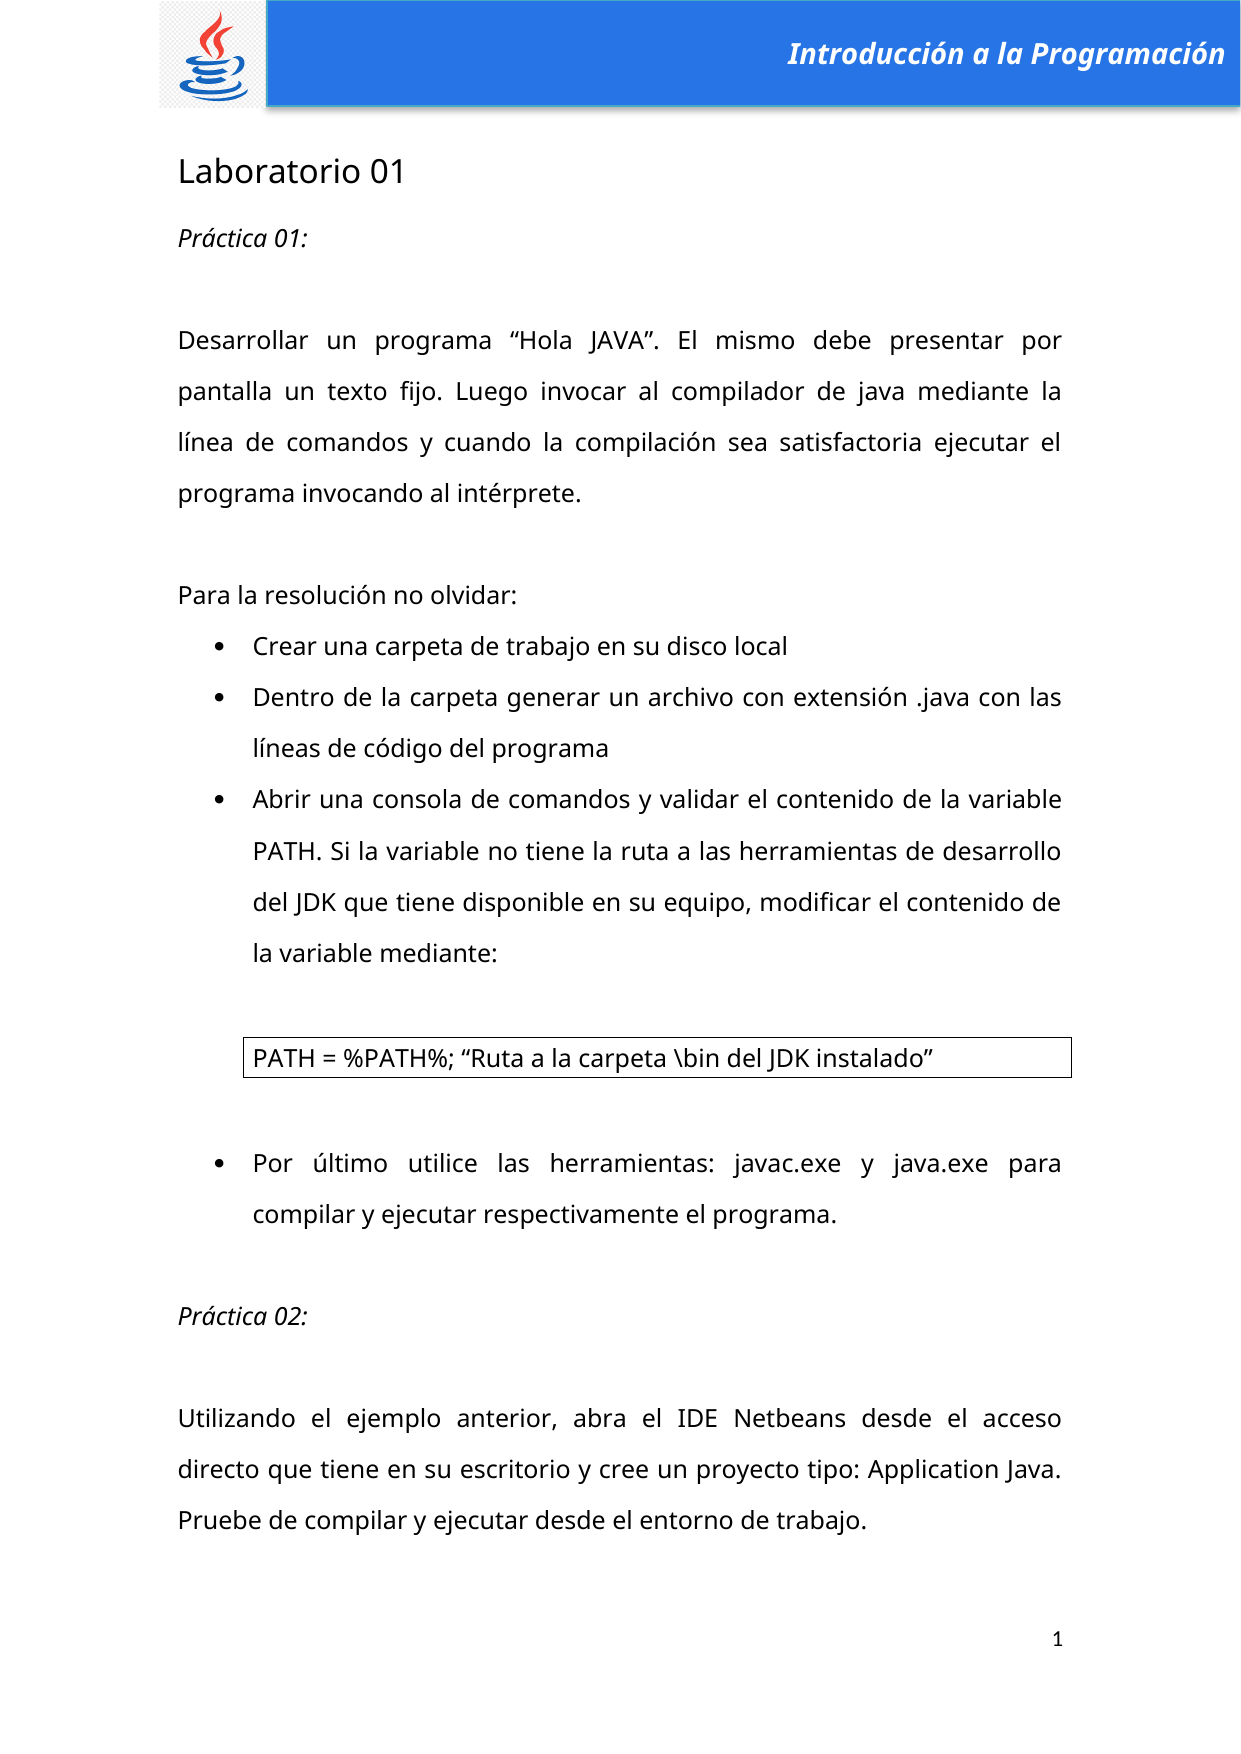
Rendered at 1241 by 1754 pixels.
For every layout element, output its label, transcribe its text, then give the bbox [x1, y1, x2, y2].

list Por último utilice las herramientas: javac.exe y java.exe para compilar y ejecutar respectivamente el programa. [215, 1146, 1063, 1231]
picture [159, 1, 266, 108]
list Dentro de la carpeta generar un archivo con extensión .java con las líneas de código del programa [215, 680, 1063, 765]
text Desarrollar un programa “Hola JAVA”. El mismo debe presentar por pantalla un texto fijo. Luego invocar al compilador de java mediante la línea de comandos y cuando la compilación sea satisfactoria ejecutar el programa invocando al intérprete. [177, 323, 1063, 510]
text Laboratorio 01 [177, 148, 1063, 193]
text Para la resolución no olvidar: [177, 578, 1063, 612]
text Práctica 02: [177, 1299, 1063, 1333]
list PATH = %PATH%; “Ruta a la carpeta \bin del JDK instalado” [244, 1038, 1071, 1077]
list Abrir una consola de comandos y validar el contenido de la variable PATH. Si la variable no tiene la ruta a las herramientas de desarrollo del JDK que tiene disponible en su equipo, modificar el contenido de la variable mediante: [215, 782, 1063, 969]
text Utilizando el ejemplo anterior, abra el IDE Netbeans desde el acceso directo que tiene en su escritorio y cree un proyecto tipo: Application Java. Pruebe de compilar y ejecutar desde el entorno de trabajo. [177, 1401, 1063, 1537]
list Crear una carpeta de trabajo en su disco local [215, 629, 1063, 663]
text Práctica 01: [177, 221, 1063, 255]
